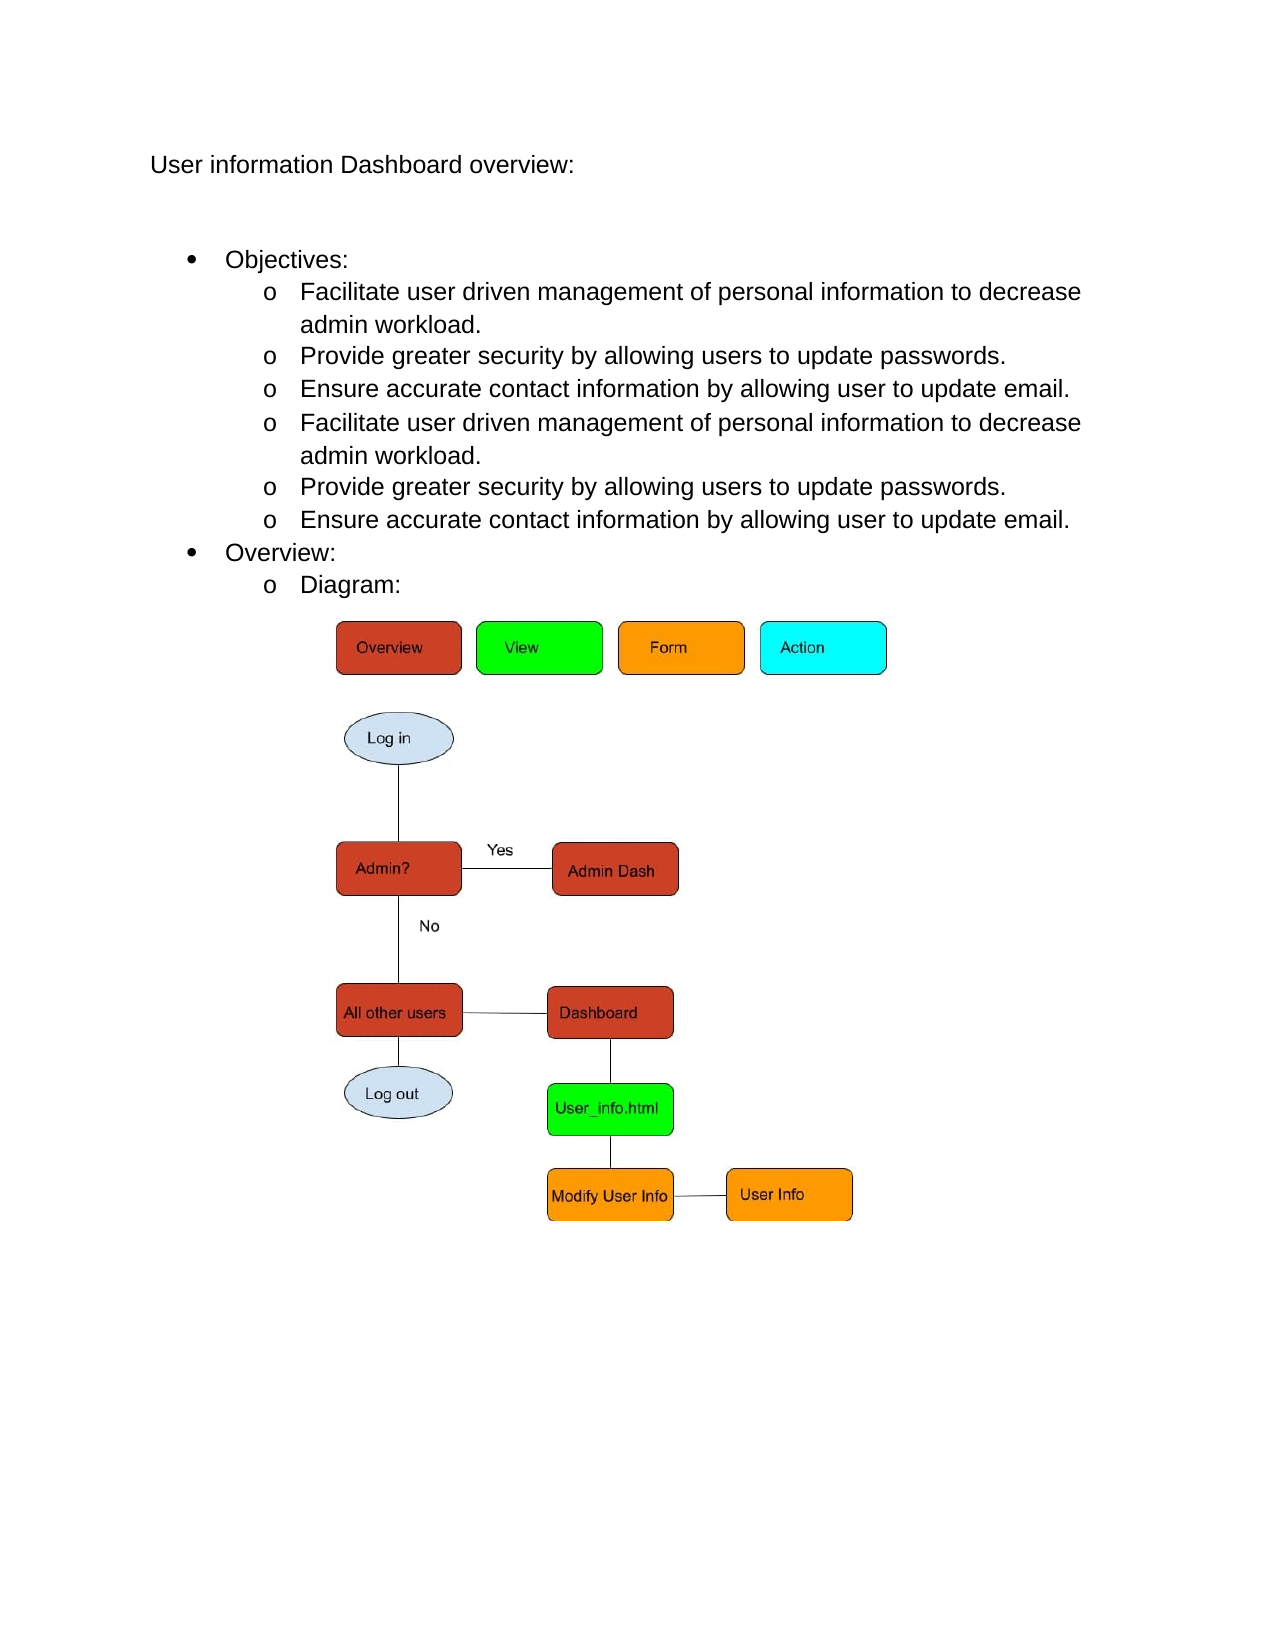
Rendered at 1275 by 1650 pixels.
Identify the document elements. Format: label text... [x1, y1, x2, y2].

list Ensure accurate contact information by allowing user to update email. [262, 505, 1125, 536]
list Provide greater security by allowing users to update passwords. [262, 472, 1125, 503]
list Facilitate user driven management of personal information to decrease admin workload. [262, 277, 1125, 338]
list Overview: [187, 538, 1125, 567]
list Provide greater security by allowing users to update passwords. [262, 341, 1125, 372]
list Facilitate user driven management of personal information to decrease admin workload. [262, 407, 1125, 469]
picture [300, 602, 1124, 1221]
list Ensure accurate contact information by allowing user to update email. [262, 374, 1125, 405]
text User information Dashboard overview: [150, 150, 1125, 179]
list Diagram: [262, 569, 1125, 601]
list Objectives: [187, 245, 1125, 274]
